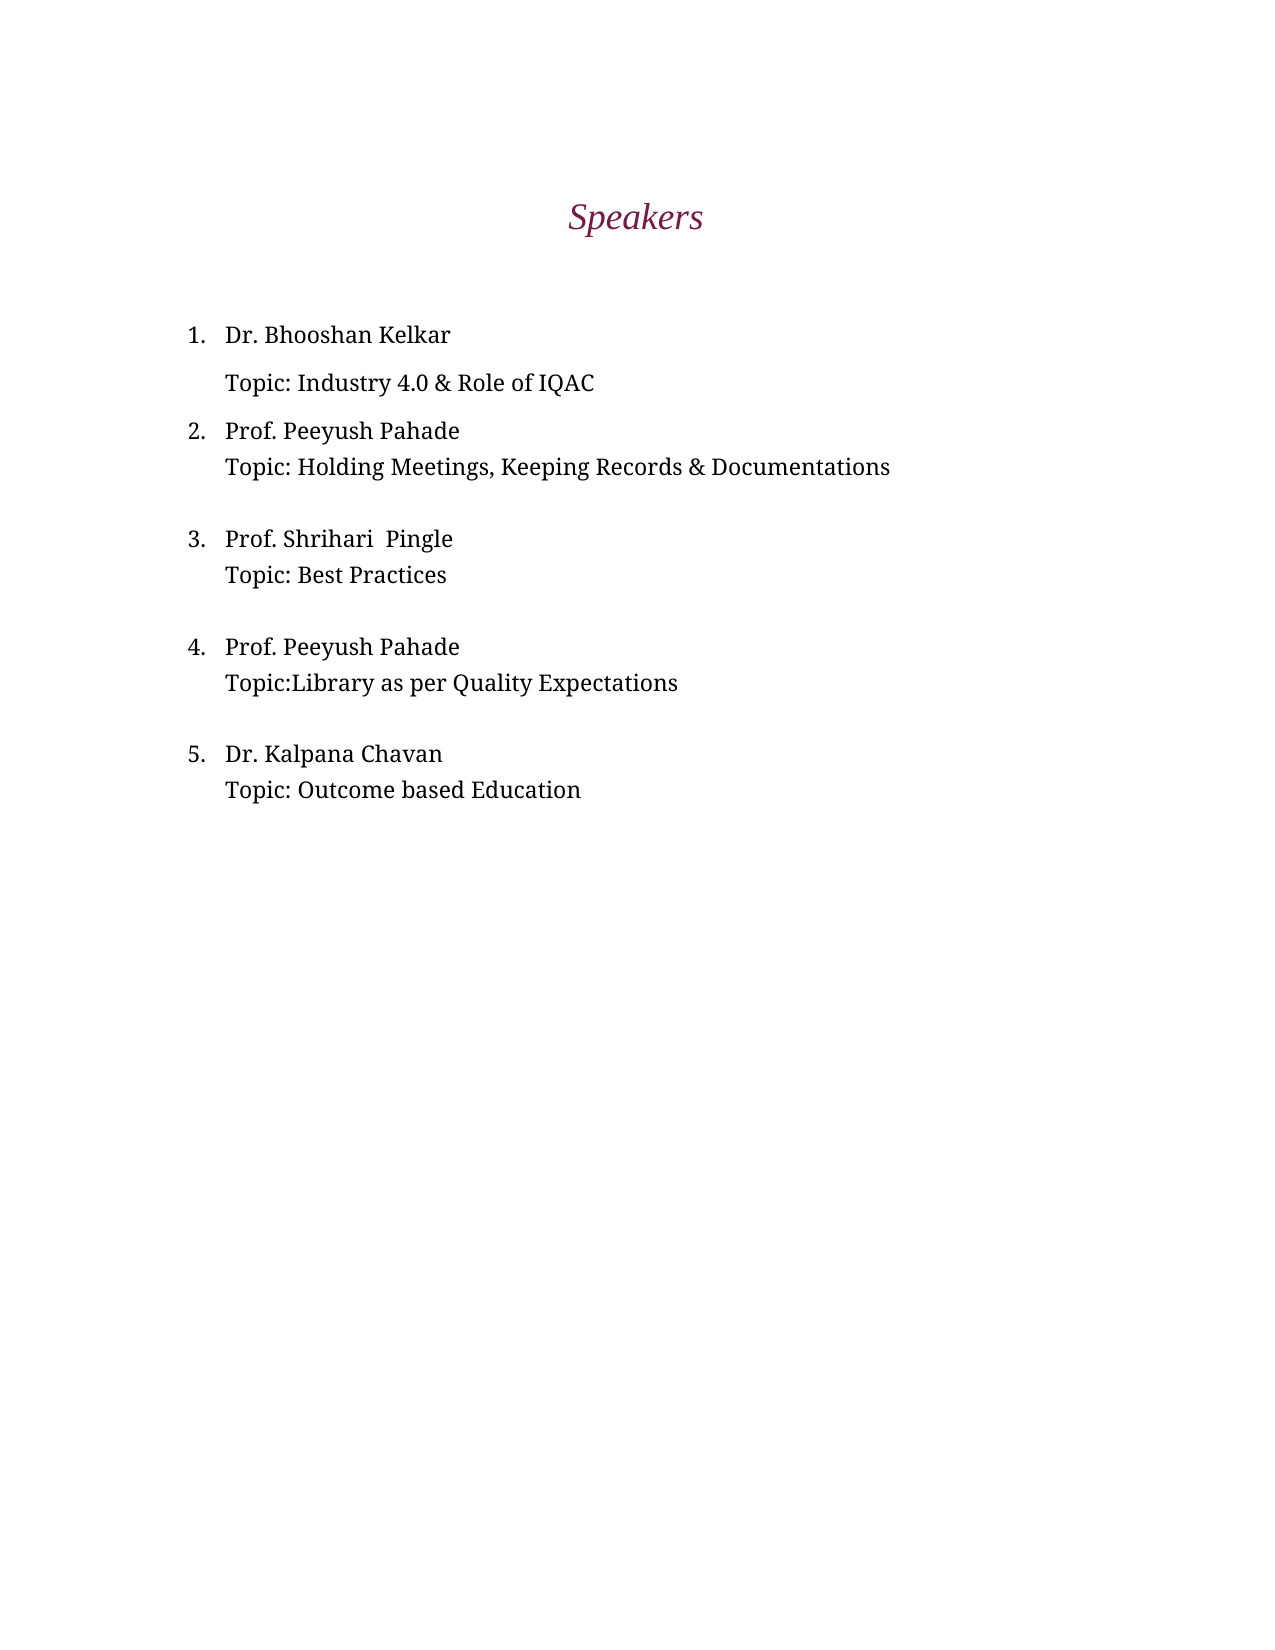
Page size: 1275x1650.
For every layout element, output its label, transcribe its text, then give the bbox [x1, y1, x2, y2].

list Prof. Peeyush Pahade [187, 631, 1125, 662]
text Topic: Holding Meetings, Keeping Records & Documentations [225, 451, 1125, 482]
text Speakers [150, 194, 1125, 238]
text Topic: Best Practices [225, 559, 1125, 590]
list Prof. Shrihari Pingle [187, 523, 1125, 554]
list Dr. Kalpana Chavan [187, 738, 1125, 770]
text Topic:Library as per Quality Expectations [225, 667, 1125, 698]
list Prof. Peeyush Pahade [187, 415, 1125, 446]
text Topic: Outcome based Education [225, 774, 1125, 806]
text Topic: Industry 4.0 & Role of IQAC [225, 367, 1125, 398]
list Dr. Bhooshan Kelkar [187, 319, 1125, 350]
